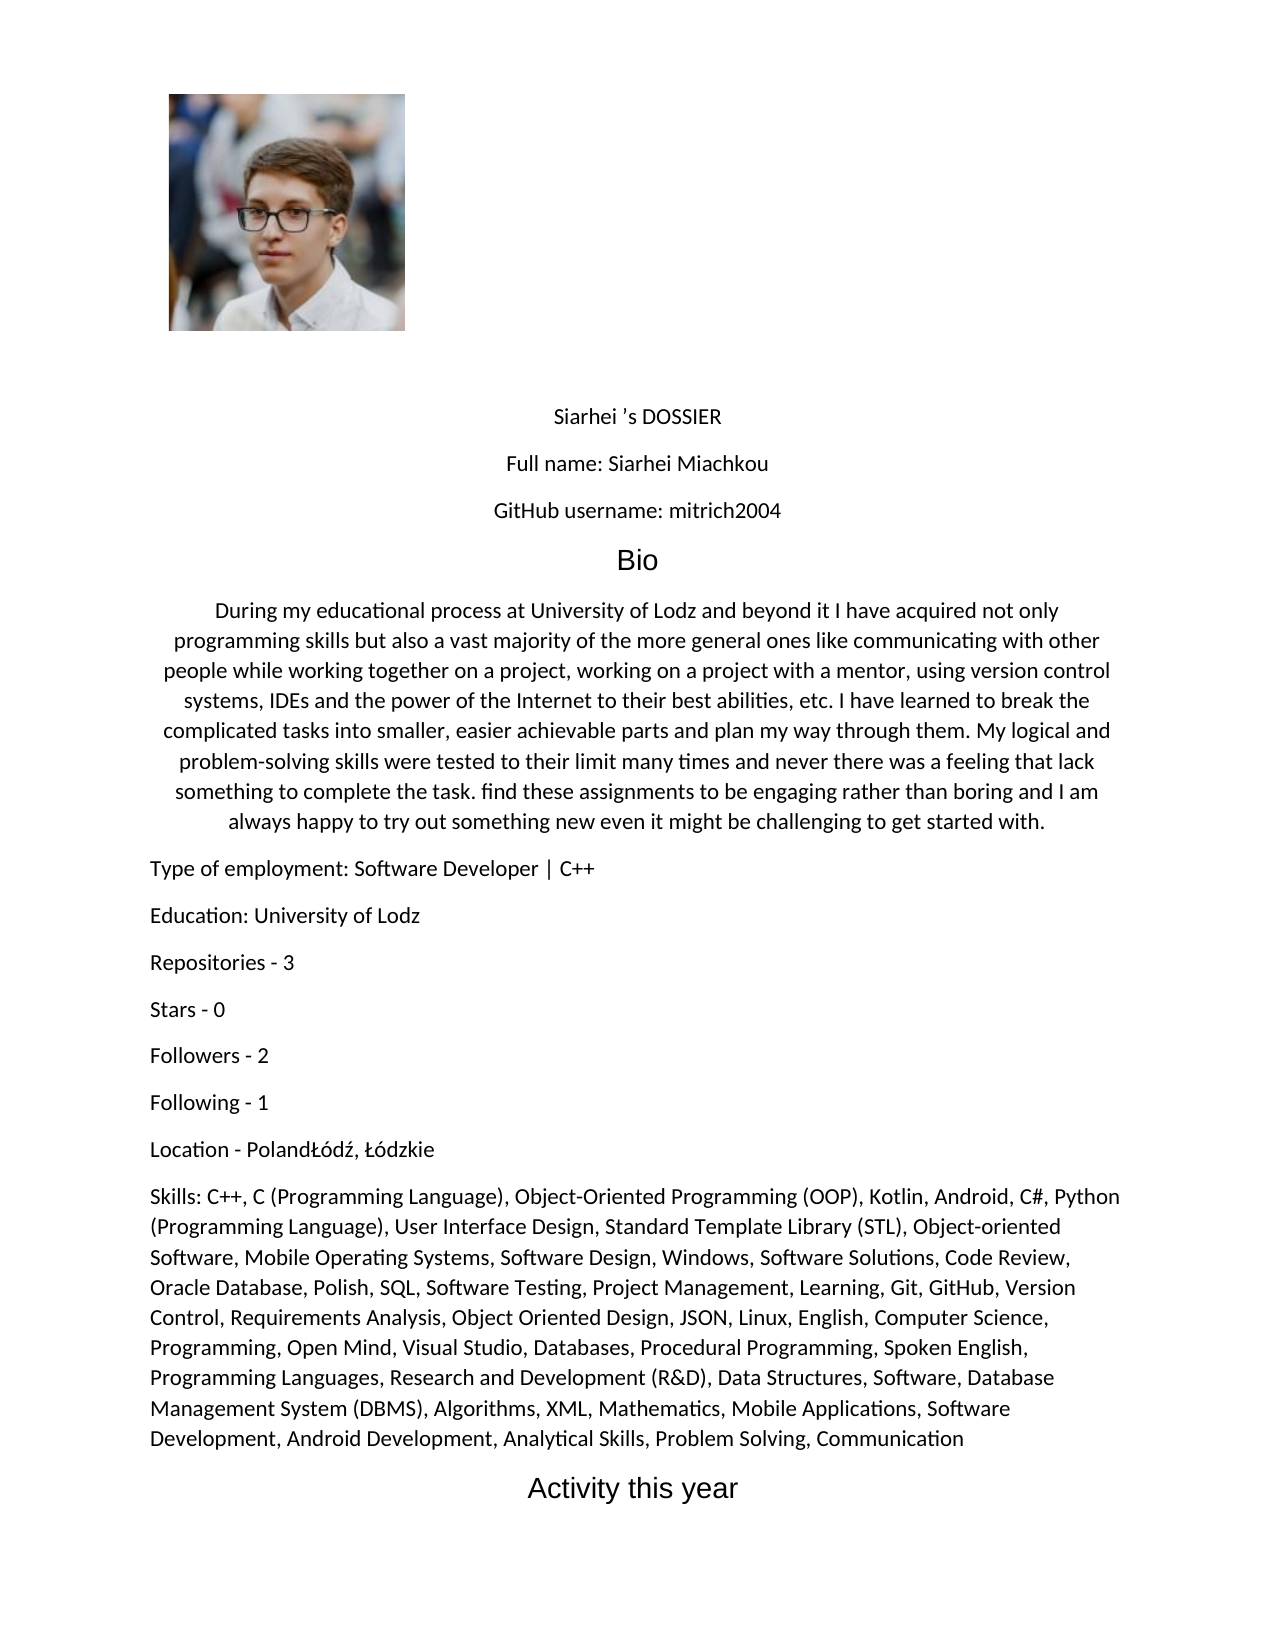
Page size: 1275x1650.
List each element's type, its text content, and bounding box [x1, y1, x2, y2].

text During my educational process at University of Lodz and beyond it I have acquired not only programming skills but also a vast majority of the more general ones like communicating with other people while working together on a project, working on a project with a mentor, using version control systems, IDEs and the power of the Internet to their best abilities, etc. I have learned to break the complicated tasks into smaller, easier achievable parts and plan my way through them. My logical and problem-solving skills were tested to their limit many times and never there was a feeling that lack something to complete the task. find these assignments to be engaging rather than boring and I am always happy to try out something new even it might be challenging to get started with. [150, 596, 1125, 835]
text Full name: Siarhei Miachkou [150, 449, 1125, 477]
text Type of employment: Software Developer | C++ [150, 854, 1125, 882]
text Bio [150, 543, 1125, 577]
text Activity this year [141, 1471, 1125, 1504]
text Skills: C++, C (Programming Language), Object-Oriented Programming (OOP), Kotlin, Android, C#, Python (Programming Language), User Interface Design, Standard Template Library (STL), Object-oriented Software, Mobile Operating Systems, Software Design, Windows, Software Solutions, Code Review, Oracle Database, Polish, SQL, Software Testing, Project Management, Learning, Git, GitHub, Version Control, Requirements Analysis, Object Oriented Design, JSON, Linux, English, Computer Science, Programming, Open Mind, Visual Studio, Databases, Procedural Programming, Spoken English, Programming Languages, Research and Development (R&D), Data Structures, Software, Database Management System (DBMS), Algorithms, XML, Mathematics, Mobile Applications, Software Development, Android Development, Analytical Skills, Problem Solving, Communication [150, 1182, 1125, 1452]
text Followers - 2 [150, 1042, 1125, 1070]
text Stars - 0 [150, 995, 1125, 1023]
text Following - 1 [150, 1088, 1125, 1117]
text Siarhei ’s DOSSIER [150, 402, 1125, 430]
text GitHub username: mitrich2004 [150, 496, 1125, 524]
text Education: University of Lodz [150, 901, 1125, 929]
text Repositories - 3 [150, 948, 1125, 976]
text Location - PolandŁódź, Łódzkie [150, 1135, 1125, 1163]
picture [168, 94, 405, 331]
